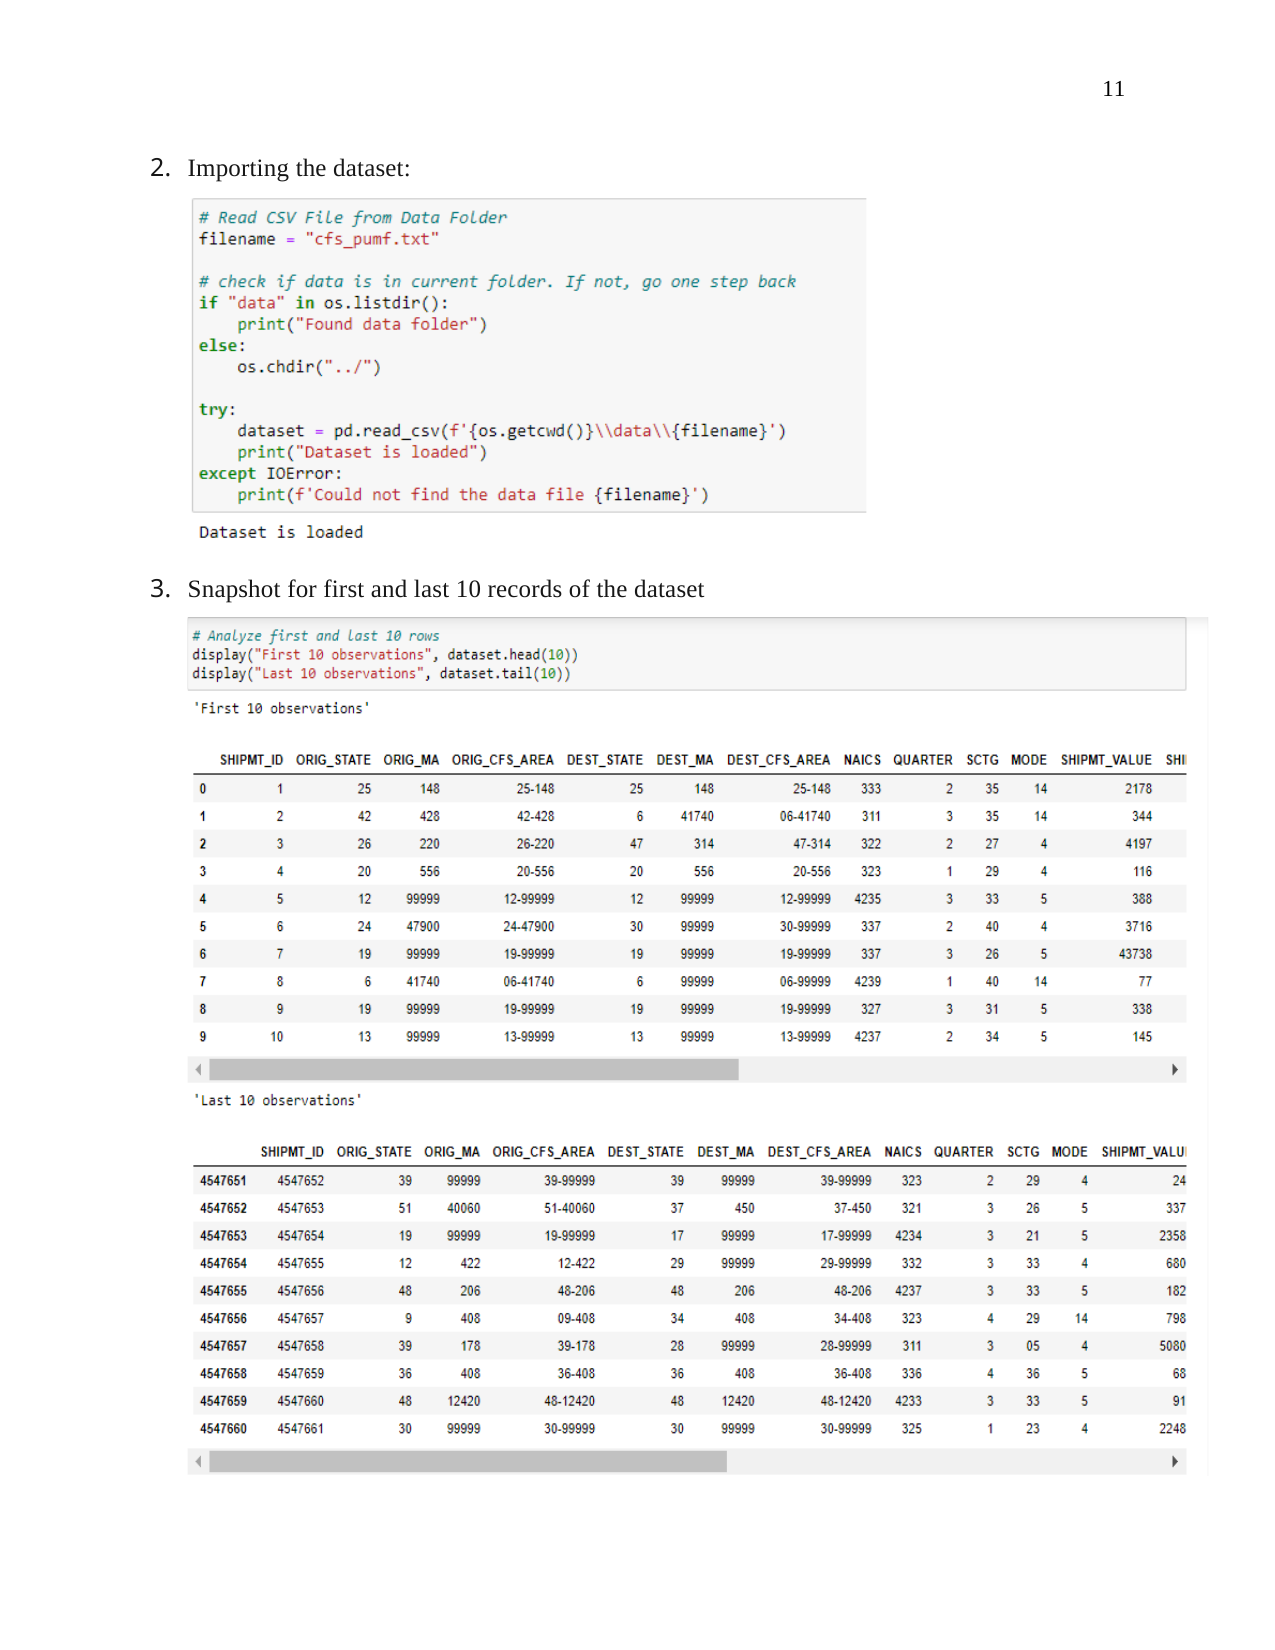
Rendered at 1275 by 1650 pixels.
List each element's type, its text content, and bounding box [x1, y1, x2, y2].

picture [187, 197, 867, 558]
picture [187, 617, 1209, 1476]
